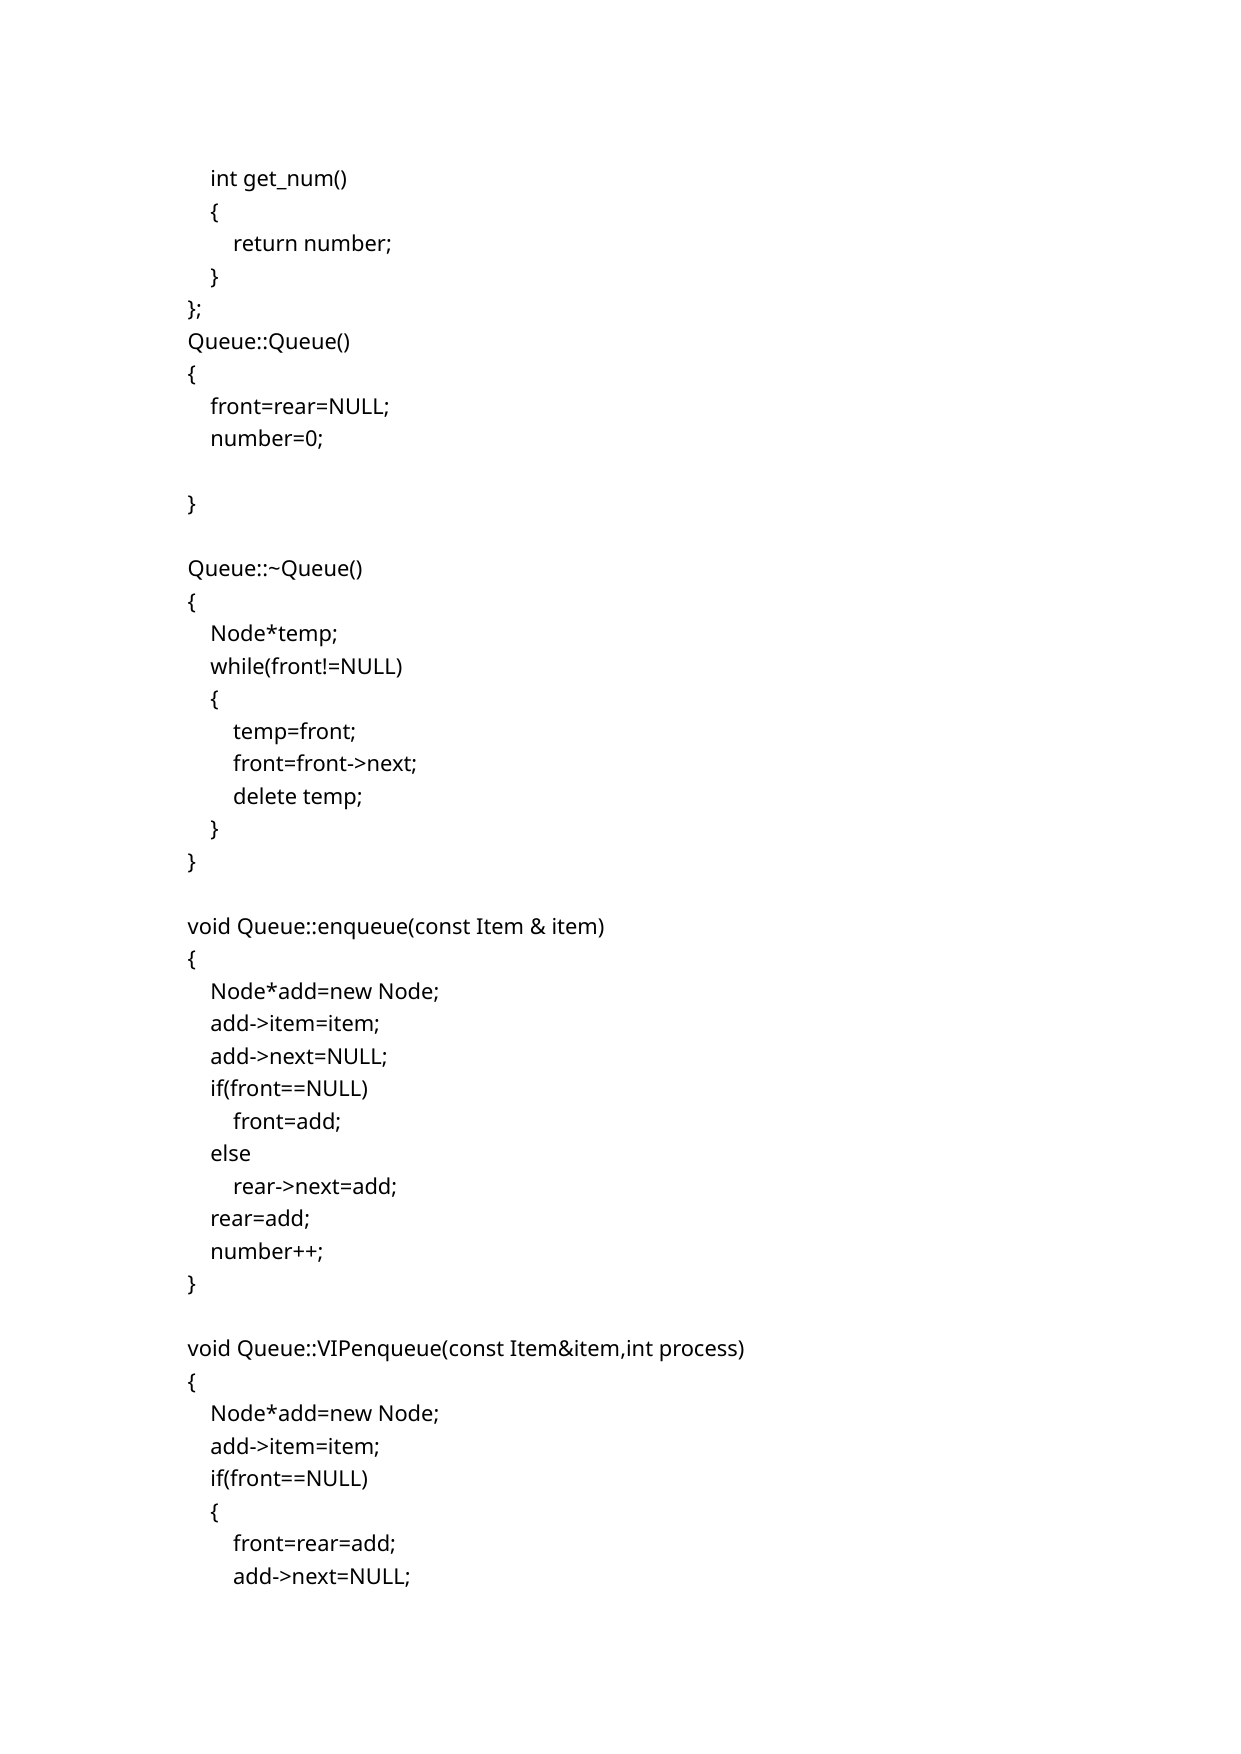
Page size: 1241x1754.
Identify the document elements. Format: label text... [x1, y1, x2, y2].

text Queue::~Queue() [187, 552, 1053, 584]
text add->item=item; [187, 1429, 1053, 1462]
text { [187, 682, 1053, 714]
text add->item=item; [187, 1007, 1053, 1039]
text front=rear=add; [187, 1527, 1053, 1559]
text } [187, 487, 1053, 519]
text } [187, 812, 1053, 844]
text front=rear=NULL; [187, 389, 1053, 422]
text add->next=NULL; [187, 1039, 1053, 1072]
text Queue::Queue() [187, 324, 1053, 357]
text delete temp; [187, 779, 1053, 812]
text if(front==NULL) [187, 1072, 1053, 1104]
text front=add; [187, 1104, 1053, 1137]
text return number; [187, 227, 1053, 259]
text while(front!=NULL) [187, 649, 1053, 682]
text } [187, 844, 1053, 877]
text } [187, 1267, 1053, 1299]
text { [187, 1364, 1053, 1397]
text if(front==NULL) [187, 1462, 1053, 1494]
text }; [187, 292, 1053, 324]
text void Queue::VIPenqueue(const Item&item,int process) [187, 1332, 1053, 1364]
text int get_num() [187, 162, 1053, 194]
text Node*add=new Node; [187, 974, 1053, 1007]
text rear=add; [187, 1202, 1053, 1234]
text } [187, 259, 1053, 292]
text { [187, 1494, 1053, 1527]
text { [187, 357, 1053, 389]
text add->next=NULL; [187, 1559, 1053, 1592]
text Node*temp; [187, 617, 1053, 649]
text Node*add=new Node; [187, 1397, 1053, 1429]
text { [187, 194, 1053, 227]
text { [187, 942, 1053, 974]
text void Queue::enqueue(const Item & item) [187, 909, 1053, 942]
text rear->next=add; [187, 1169, 1053, 1202]
text { [187, 584, 1053, 617]
text temp=front; [187, 714, 1053, 747]
text else [187, 1137, 1053, 1169]
text front=front->next; [187, 747, 1053, 779]
text number=0; [187, 422, 1053, 454]
text number++; [187, 1234, 1053, 1267]
